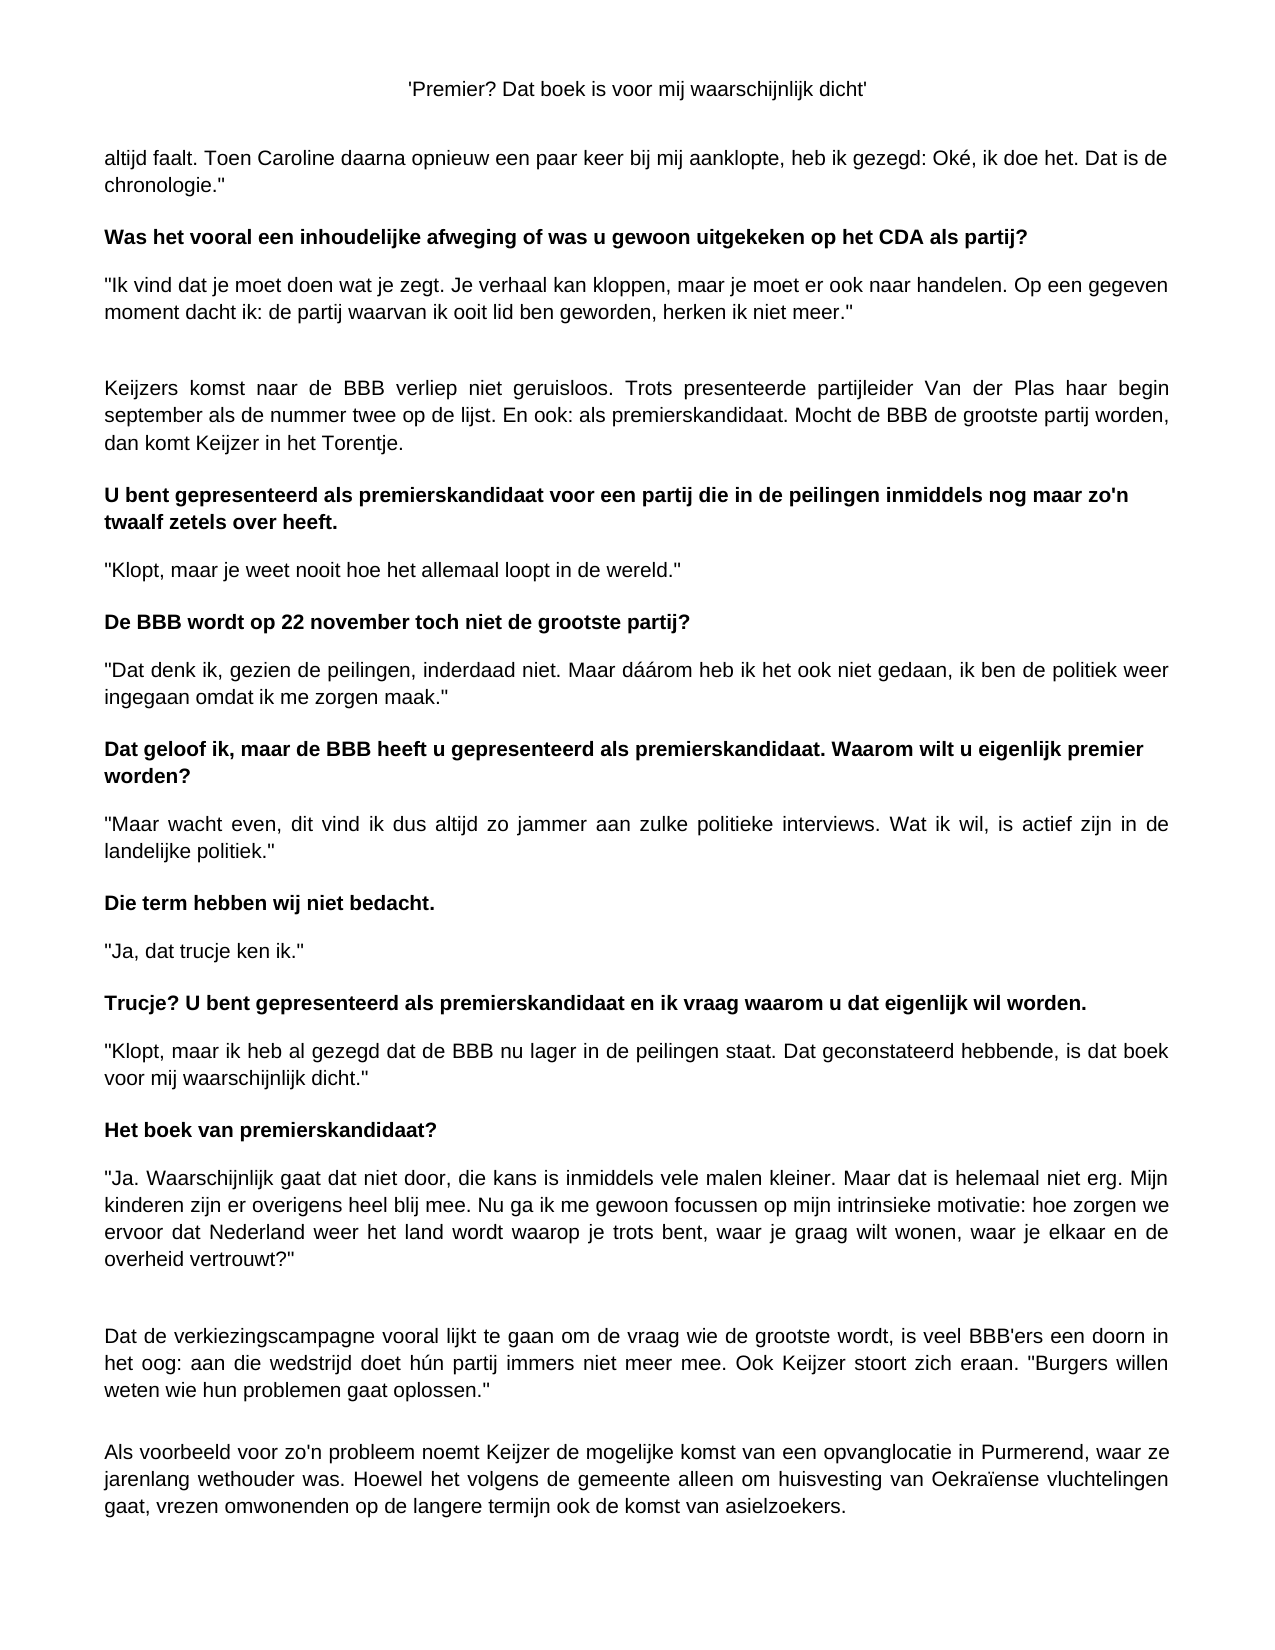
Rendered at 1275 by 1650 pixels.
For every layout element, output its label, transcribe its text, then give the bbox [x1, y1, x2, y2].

text Keijzers komst naar de BBB verliep niet geruisloos. Trots presenteerde partijleider Van der Plas haar begin september als de nummer twee op de lijst. En ook: als premierskandidaat. Mocht de BBB de grootste partij worden, dan komt Keijzer in het Torentje. [104, 373, 1171, 454]
text "Ja, dat trucje ken ik." [104, 936, 1171, 963]
text "Maar wacht even, dit vind ik dus altijd zo jammer aan zulke politieke interviews. Wat ik wil, is actief zijn in de landelijke politiek." [104, 808, 1171, 863]
text Als voorbeeld voor zo'n probleem noemt Keijzer de mogelijke komst van een opvanglocatie in Purmerend, waar ze jarenlang wethouder was. Hoewel het volgens de gemeente alleen om huisvesting van Oekraïense vluchtelingen gaat, vrezen omwonenden op de langere termijn ook de komst van asielzoekers. [104, 1437, 1171, 1518]
text Die term hebben wij niet bedacht. [104, 888, 1171, 915]
text "Dat denk ik, gezien de peilingen, inderdaad niet. Maar dáárom heb ik het ook niet gedaan, ik ben de politiek weer ingegaan omdat ik me zorgen maak." [104, 654, 1171, 708]
text Was het vooral een inhoudelijke afweging of was u gewoon uitgekeken op het CDA als partij? [104, 221, 1171, 248]
text Het boek van premierskandidaat? [104, 1115, 1171, 1142]
text Dat de verkiezingscampagne vooral lijkt te gaan om de vraag wie de grootste wordt, is veel BBB'ers een doorn in het oog: aan die wedstrijd doet hún partij immers niet meer mee. Ook Keijzer stoort zich eraan. "Burgers willen weten wie hun problemen gaat oplossen." [104, 1321, 1171, 1402]
text Trucje? U bent gepresenteerd als premierskandidaat en ik vraag waarom u dat eigenlijk wil worden. [104, 988, 1171, 1015]
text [104, 142, 1171, 196]
text "Klopt, maar je weet nooit hoe het allemaal loopt in de wereld." [104, 554, 1171, 581]
text De BBB wordt op 22 november toch niet de grootste partij? [104, 606, 1171, 633]
text Dat geloof ik, maar de BBB heeft u gepresenteerd als premierskandidaat. Waarom wilt u eigenlijk premier worden? [104, 733, 1171, 788]
text "Ik vind dat je moet doen wat je zegt. Je verhaal kan kloppen, maar je moet er ook naar handelen. Op een gegeven moment dacht ik: de partij waarvan ik ooit lid ben geworden, herken ik niet meer." [104, 269, 1171, 323]
text "Ja. Waarschijnlijk gaat dat niet door, die kans is inmiddels vele malen kleiner. Maar dat is helemaal niet erg. Mijn kinderen zijn er overigens heel blij mee. Nu ga ik me gewoon focussen op mijn intrinsieke motivatie: hoe zorgen we ervoor dat Nederland weer het land wordt waarop je trots bent, waar je graag wilt wonen, waar je elkaar en de overheid vertrouwt?" [104, 1163, 1171, 1271]
text U bent gepresenteerd als premierskandidaat voor een partij die in de peilingen inmiddels nog maar zo'n twaalf zetels over heeft. [104, 479, 1171, 533]
text "Klopt, maar ik heb al gezegd dat de BBB nu lager in de peilingen staat. Dat geconstateerd hebbende, is dat boek voor mij waarschijnlijk dicht." [104, 1036, 1171, 1090]
